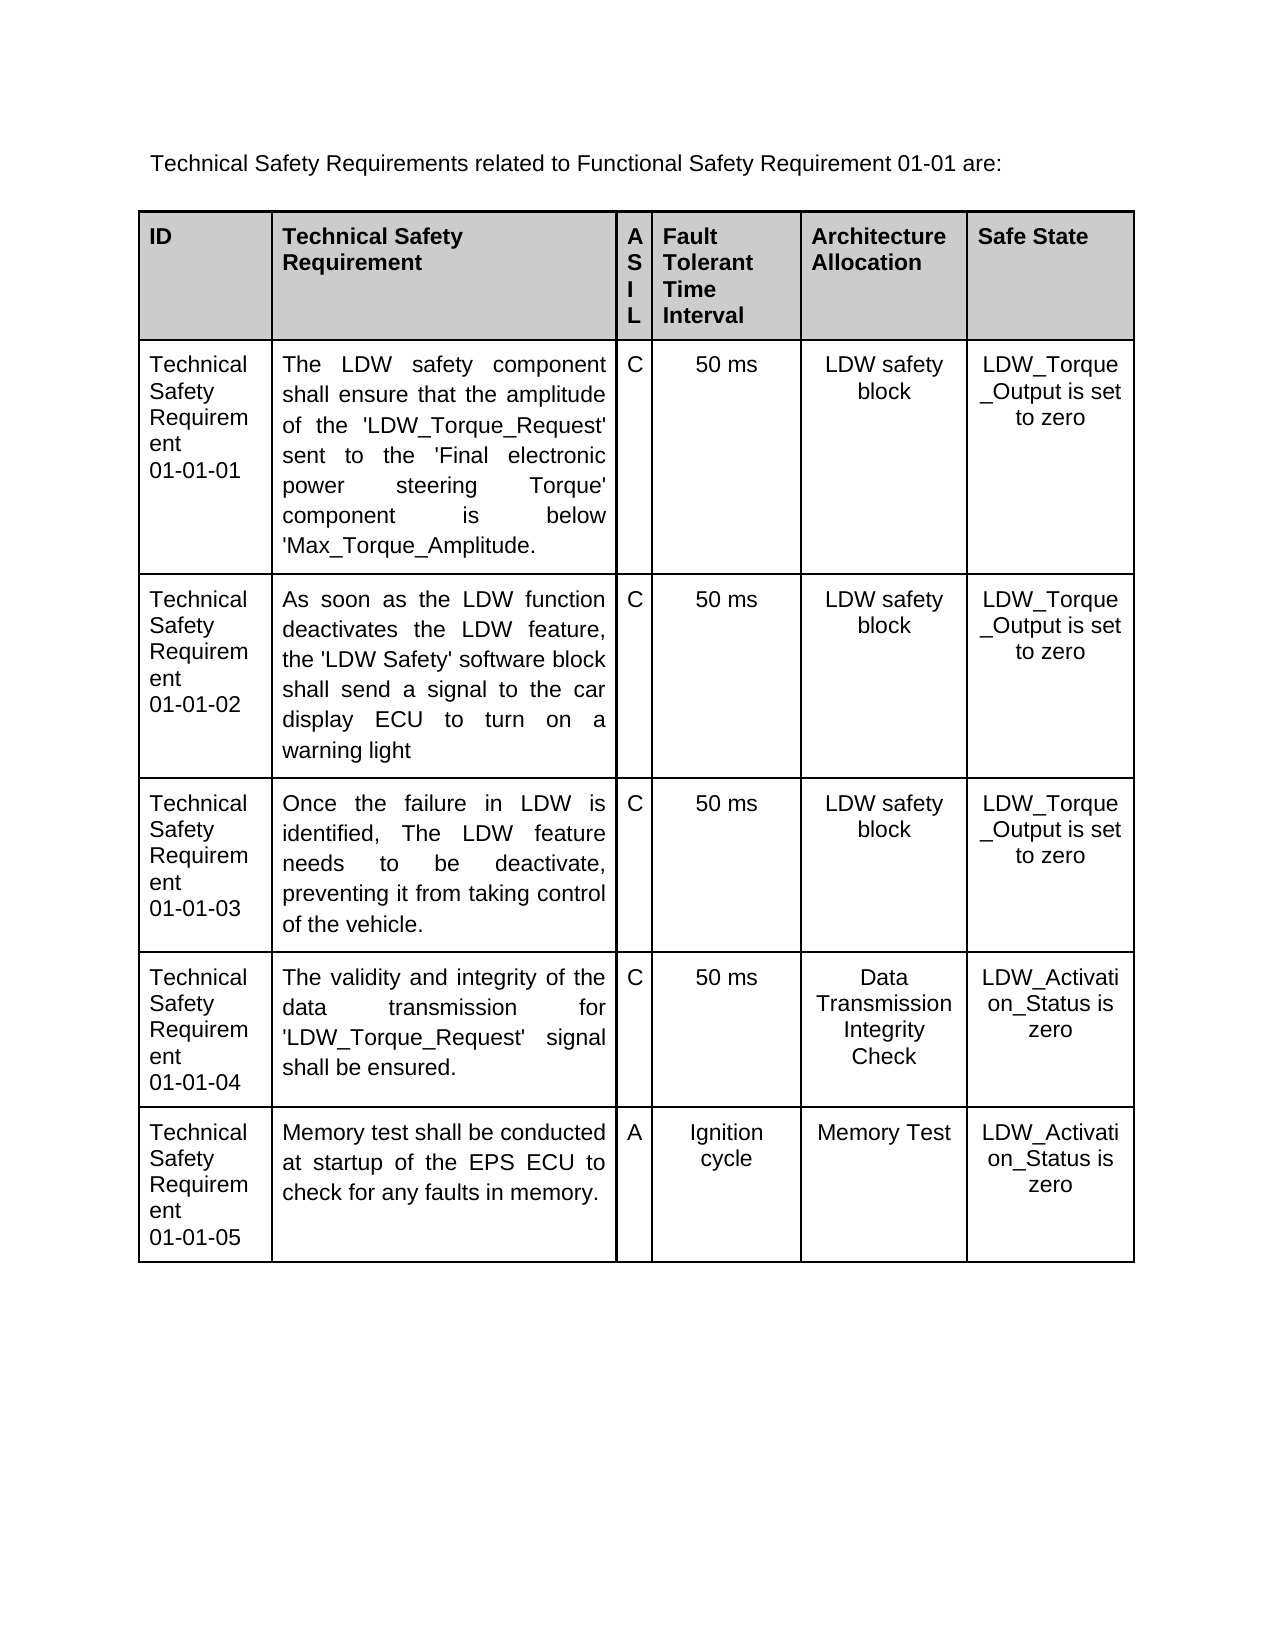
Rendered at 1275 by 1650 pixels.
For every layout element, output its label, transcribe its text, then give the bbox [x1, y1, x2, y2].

table_cell C [618, 779, 651, 951]
table_cell 50 ms [653, 953, 800, 1106]
table_cell LDW_Torque_Output is set to zero [968, 575, 1133, 777]
table_header Architecture Allocation [802, 213, 966, 339]
table_cell 50 ms [653, 779, 800, 951]
table_cell Technical Safety Requirement 01-01-02 [140, 575, 271, 777]
table_cell Technical Safety Requirement 01-01-03 [140, 779, 271, 951]
table_cell LDW_Torque_Output is set to zero [968, 341, 1133, 573]
table_cell The LDW safety component shall ensure that the amplitude of the 'LDW_Torque_Request' sent to the 'Final electronic power steering Torque' component is below 'Max_Torque_Amplitude. [273, 341, 615, 573]
table_cell Data Transmission Integrity Check [802, 953, 966, 1106]
table_header ASIL [618, 213, 651, 339]
table_cell Memory Test [802, 1108, 966, 1261]
text Technical Safety Requirements related to Functional Safety Requirement 01-01 are: [150, 150, 1125, 176]
table_cell Once the failure in LDW is identified, The LDW feature needs to be deactivate, preventing it from taking control of the vehicle. [273, 779, 615, 951]
table_cell Technical Safety Requirement 01-01-04 [140, 953, 271, 1106]
table_cell Technical Safety Requirement 01-01-01 [140, 341, 271, 573]
table_cell 50 ms [653, 575, 800, 777]
table_header ID [140, 213, 271, 339]
table_cell The validity and integrity of the data transmission for 'LDW_Torque_Request' signal shall be ensured. [273, 953, 615, 1106]
table_cell Ignition cycle [653, 1108, 800, 1261]
table_cell LDW safety block [802, 779, 966, 951]
table_cell Memory test shall be conducted at startup of the EPS ECU to check for any faults in memory. [273, 1108, 615, 1261]
table_cell A [618, 1108, 651, 1261]
table_header Fault Tolerant Time Interval [653, 213, 800, 339]
table_cell C [618, 341, 651, 573]
table_cell LDW safety block [802, 341, 966, 573]
table_cell C [618, 575, 651, 777]
table_header Technical Safety Requirement [273, 213, 615, 339]
table_cell LDW safety block [802, 575, 966, 777]
table_cell Technical Safety Requirement 01-01-05 [140, 1108, 271, 1261]
table_cell LDW_Activation_Status is zero [968, 1108, 1133, 1261]
table_cell As soon as the LDW function deactivates the LDW feature, the 'LDW Safety' software block shall send a signal to the car display ECU to turn on a warning light [273, 575, 615, 777]
table_cell LDW_Torque_Output is set to zero [968, 779, 1133, 951]
table_cell LDW_Activation_Status is zero [968, 953, 1133, 1106]
table_cell 50 ms [653, 341, 800, 573]
table_cell C [618, 953, 651, 1106]
table_header Safe State [968, 213, 1133, 339]
